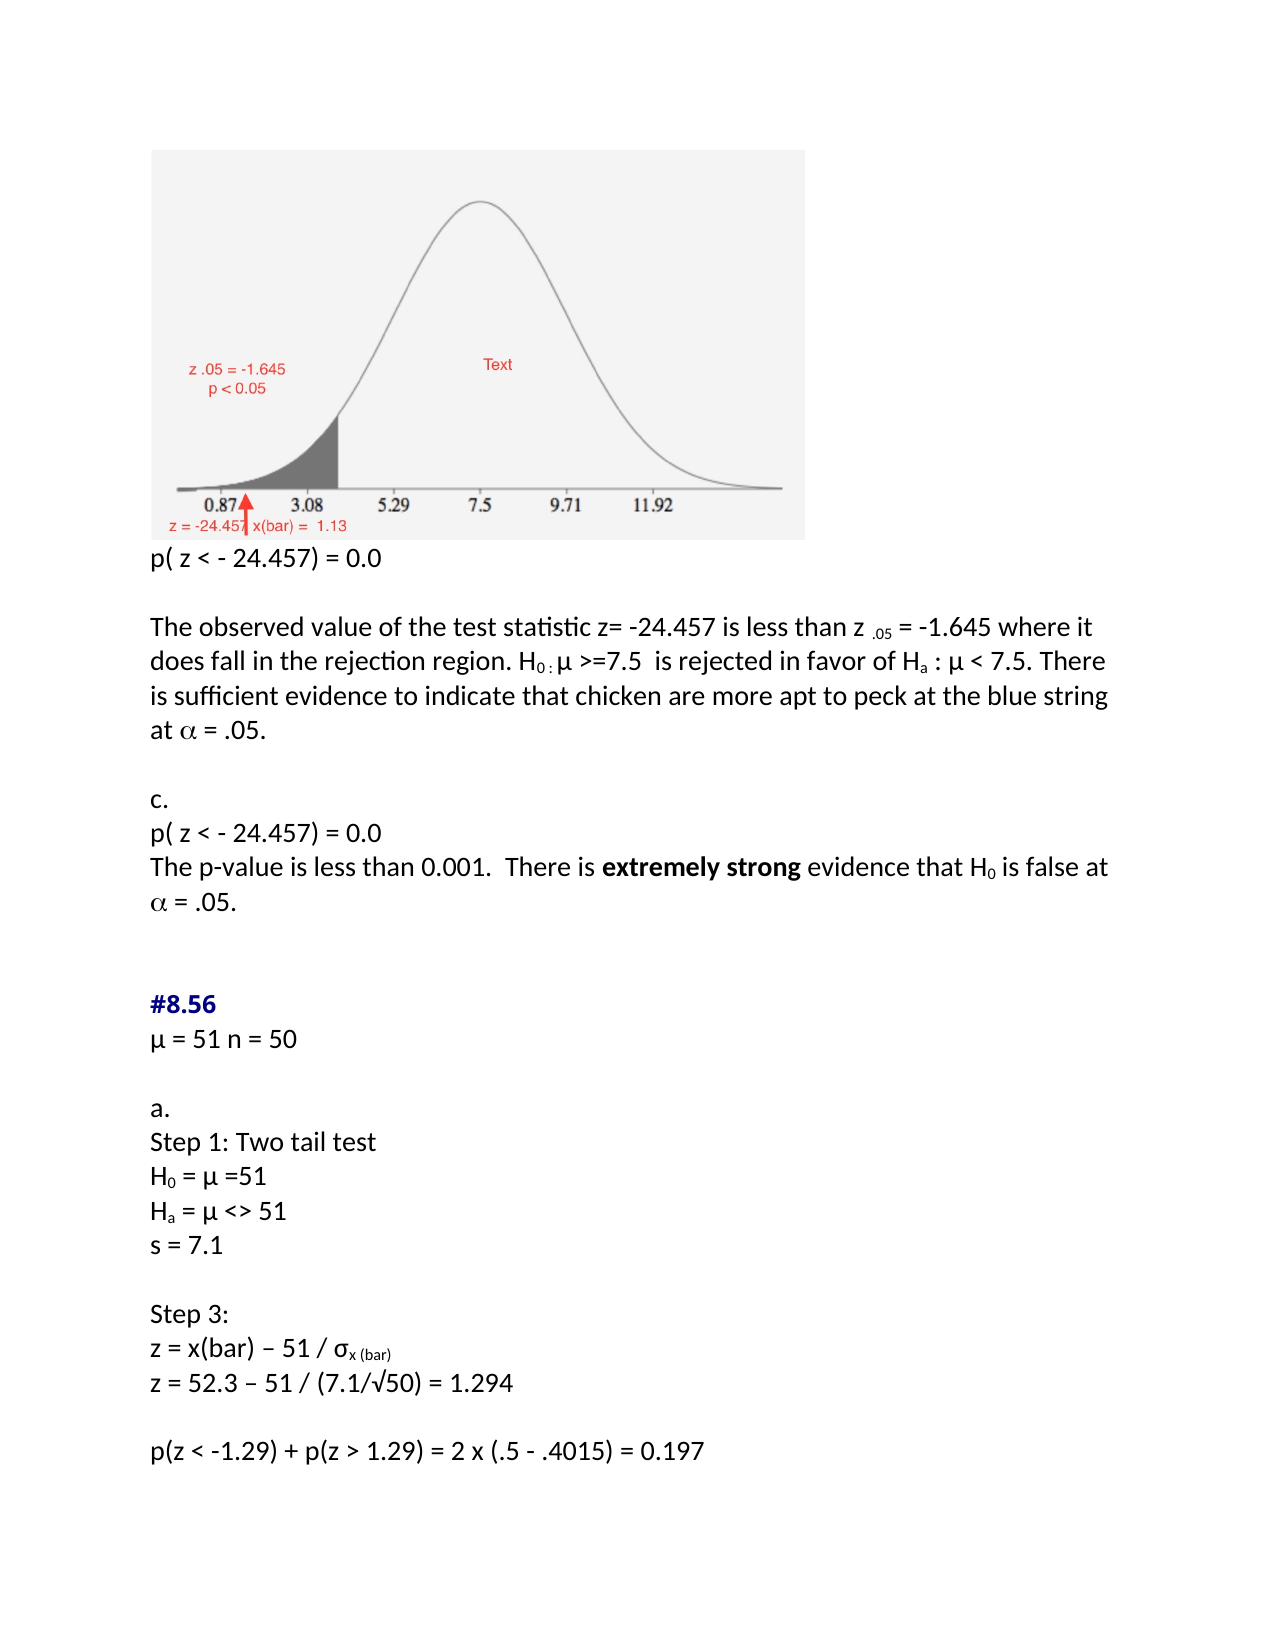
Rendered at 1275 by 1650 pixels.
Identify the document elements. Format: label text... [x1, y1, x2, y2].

text c. [150, 781, 1125, 815]
text Step 1: Two tail test [150, 1124, 1125, 1158]
text #8.56 [150, 987, 1125, 1021]
text Ha = μ <> 51 [150, 1193, 1125, 1227]
text a. [150, 1090, 1125, 1124]
text z = x(bar) – 51 / σx (bar) [150, 1330, 1125, 1365]
text The p-value is less than 0.001. There is extremely strong evidence that H0 is false at = .05. [150, 849, 1125, 918]
text p( z < - 24.457) = 0.0 [150, 815, 1125, 849]
text μ = 51 n = 50 [150, 1021, 1125, 1055]
picture [150, 150, 806, 540]
text z = 52.3 – 51 / (7.1/√50) = 1.294 [150, 1365, 1125, 1399]
text Step 3: [150, 1296, 1125, 1330]
text The observed value of the test statistic z= -24.457 is less than z .05 = -1.645 where it does fall in the rejection region. H0 : μ >=7.5 is rejected in favor of Ha : μ < 7.5. There is sufficient evidence to indicate that chicken are more apt to peck at the blue string at = .05. [150, 609, 1125, 746]
text H0 = μ =51 [150, 1158, 1125, 1193]
text p(z < -1.29) + p(z > 1.29) = 2 x (.5 - .4015) = 0.197 [150, 1433, 1125, 1468]
text p( z < - 24.457) = 0.0 [150, 540, 1125, 574]
text s = 7.1 [150, 1227, 1125, 1262]
